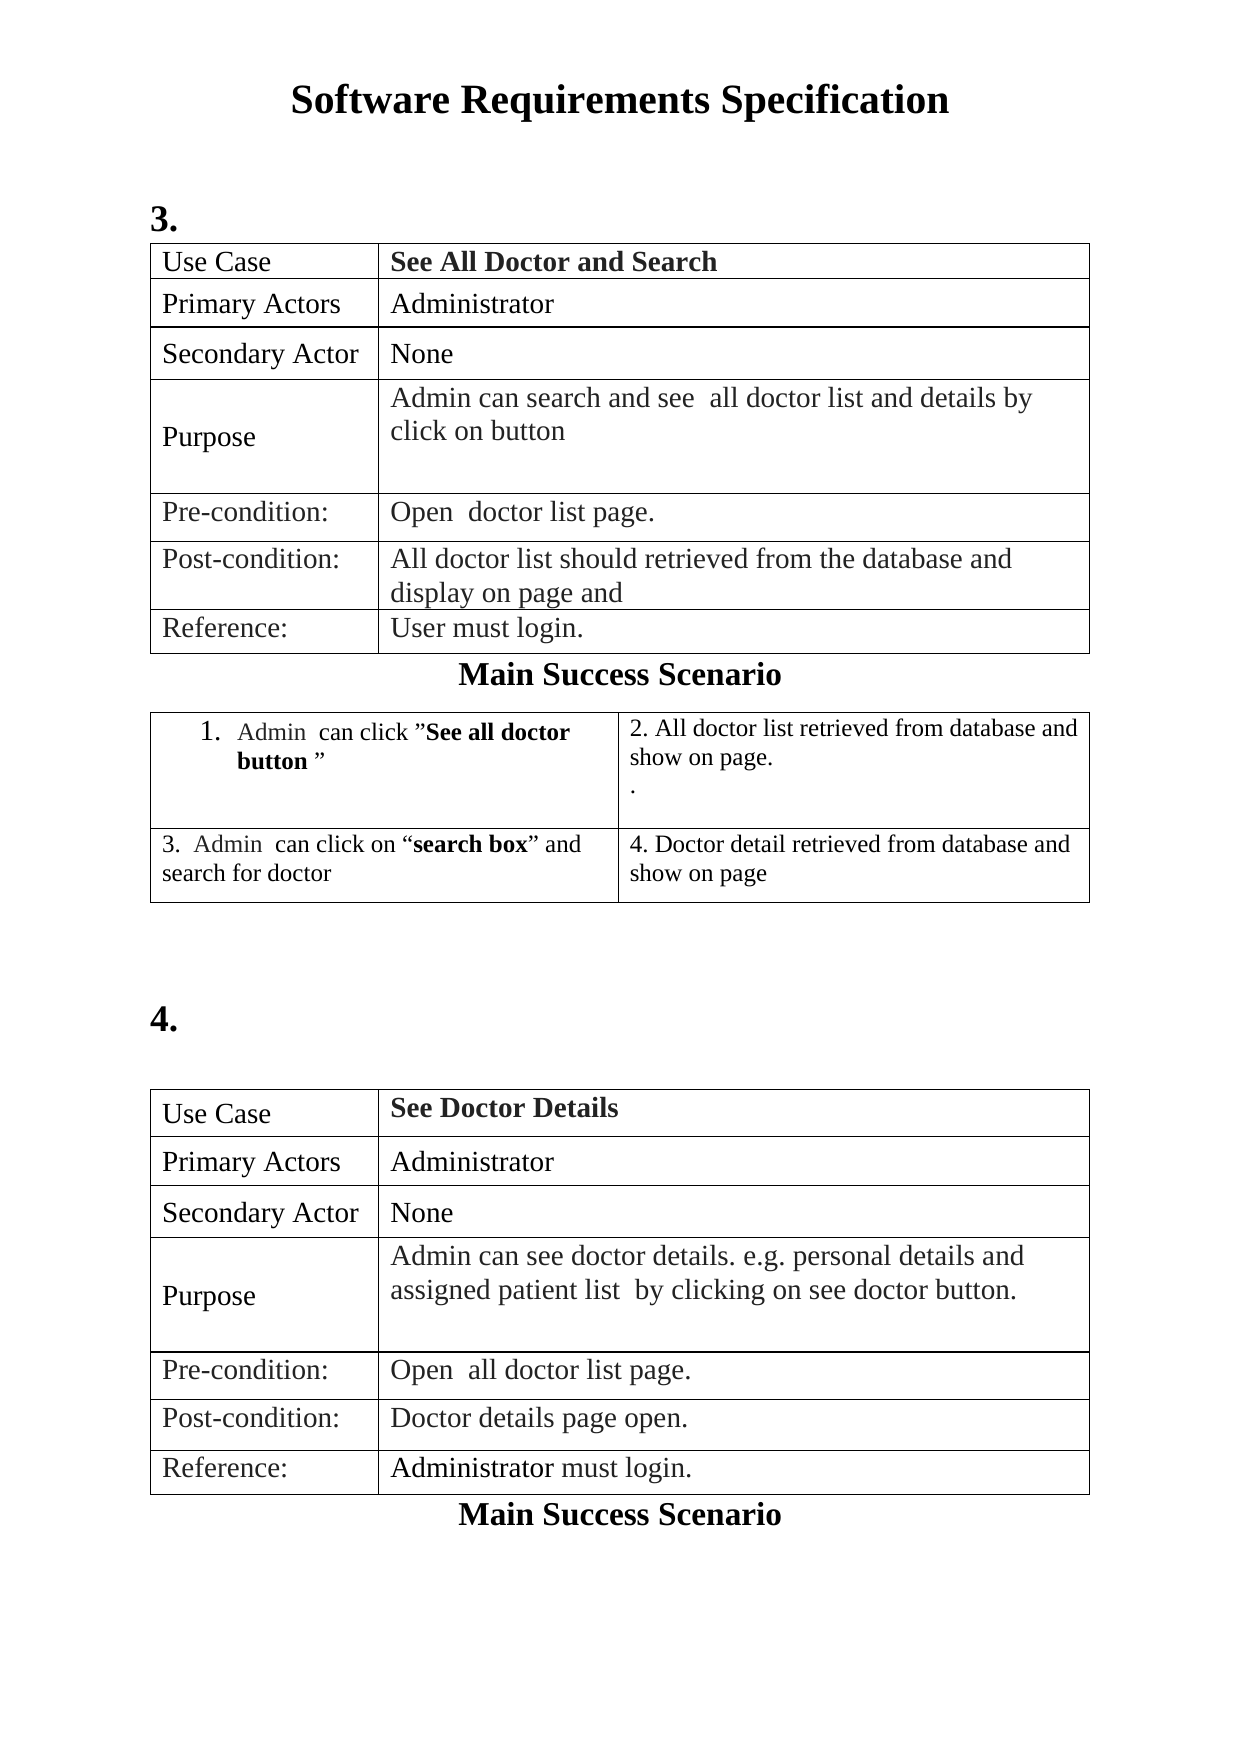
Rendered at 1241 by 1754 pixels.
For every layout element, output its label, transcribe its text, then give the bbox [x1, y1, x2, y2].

table_cell 4. Doctor detail retrieved from database and show on page [619, 829, 1089, 902]
table_cell Purpose [151, 380, 378, 493]
table_cell Open doctor list page. [379, 494, 1089, 541]
table_cell Reference: [151, 1451, 378, 1493]
table_cell Pre-condition: [151, 494, 378, 541]
table_cell All doctor list should retrieved from the database and display on page and [379, 542, 1089, 609]
text Main Success Scenario [150, 654, 1090, 692]
table_header Use Case [151, 244, 378, 278]
table_cell Primary Actors [151, 1137, 378, 1185]
table_cell Admin can see doctor details. e.g. personal details and assigned patient list by clicking on see doctor button. [379, 1238, 1089, 1351]
table_cell Purpose [151, 1238, 378, 1351]
table_cell Admin can search and see all doctor list and details by click on button [379, 380, 1089, 493]
table_cell Open all doctor list page. [379, 1353, 1089, 1399]
table_cell Secondary Actor [151, 328, 378, 379]
table_cell Primary Actors [151, 279, 378, 326]
table_cell Administrator [379, 1137, 1089, 1185]
text 3. [150, 197, 1090, 240]
table_cell Administrator [379, 279, 1089, 326]
table_header Use Case [151, 1090, 378, 1136]
table_header See All Doctor and Search [379, 244, 1089, 278]
table_cell Reference: [151, 610, 378, 653]
table_cell Post-condition: [151, 542, 378, 609]
table_header 2. All doctor list retrieved from database and show on page. . [619, 713, 1089, 828]
table_cell 3. Admin can click on “search box” and search for doctor [151, 829, 618, 902]
table_cell Doctor details page open. [379, 1400, 1089, 1449]
table_cell User must login. [379, 610, 1089, 653]
table_header Admin can click ”See all doctor button ” [151, 713, 618, 828]
table_cell Post-condition: [151, 1400, 378, 1449]
text 4. [150, 996, 1090, 1039]
table_cell Secondary Actor [151, 1186, 378, 1237]
table_header See Doctor Details [379, 1090, 1089, 1136]
table_cell Pre-condition: [151, 1353, 378, 1399]
table_cell None [379, 1186, 1089, 1237]
text Main Success Scenario [150, 1495, 1090, 1533]
table_cell Administrator must login. [379, 1451, 1089, 1493]
table_cell None [379, 328, 1089, 379]
